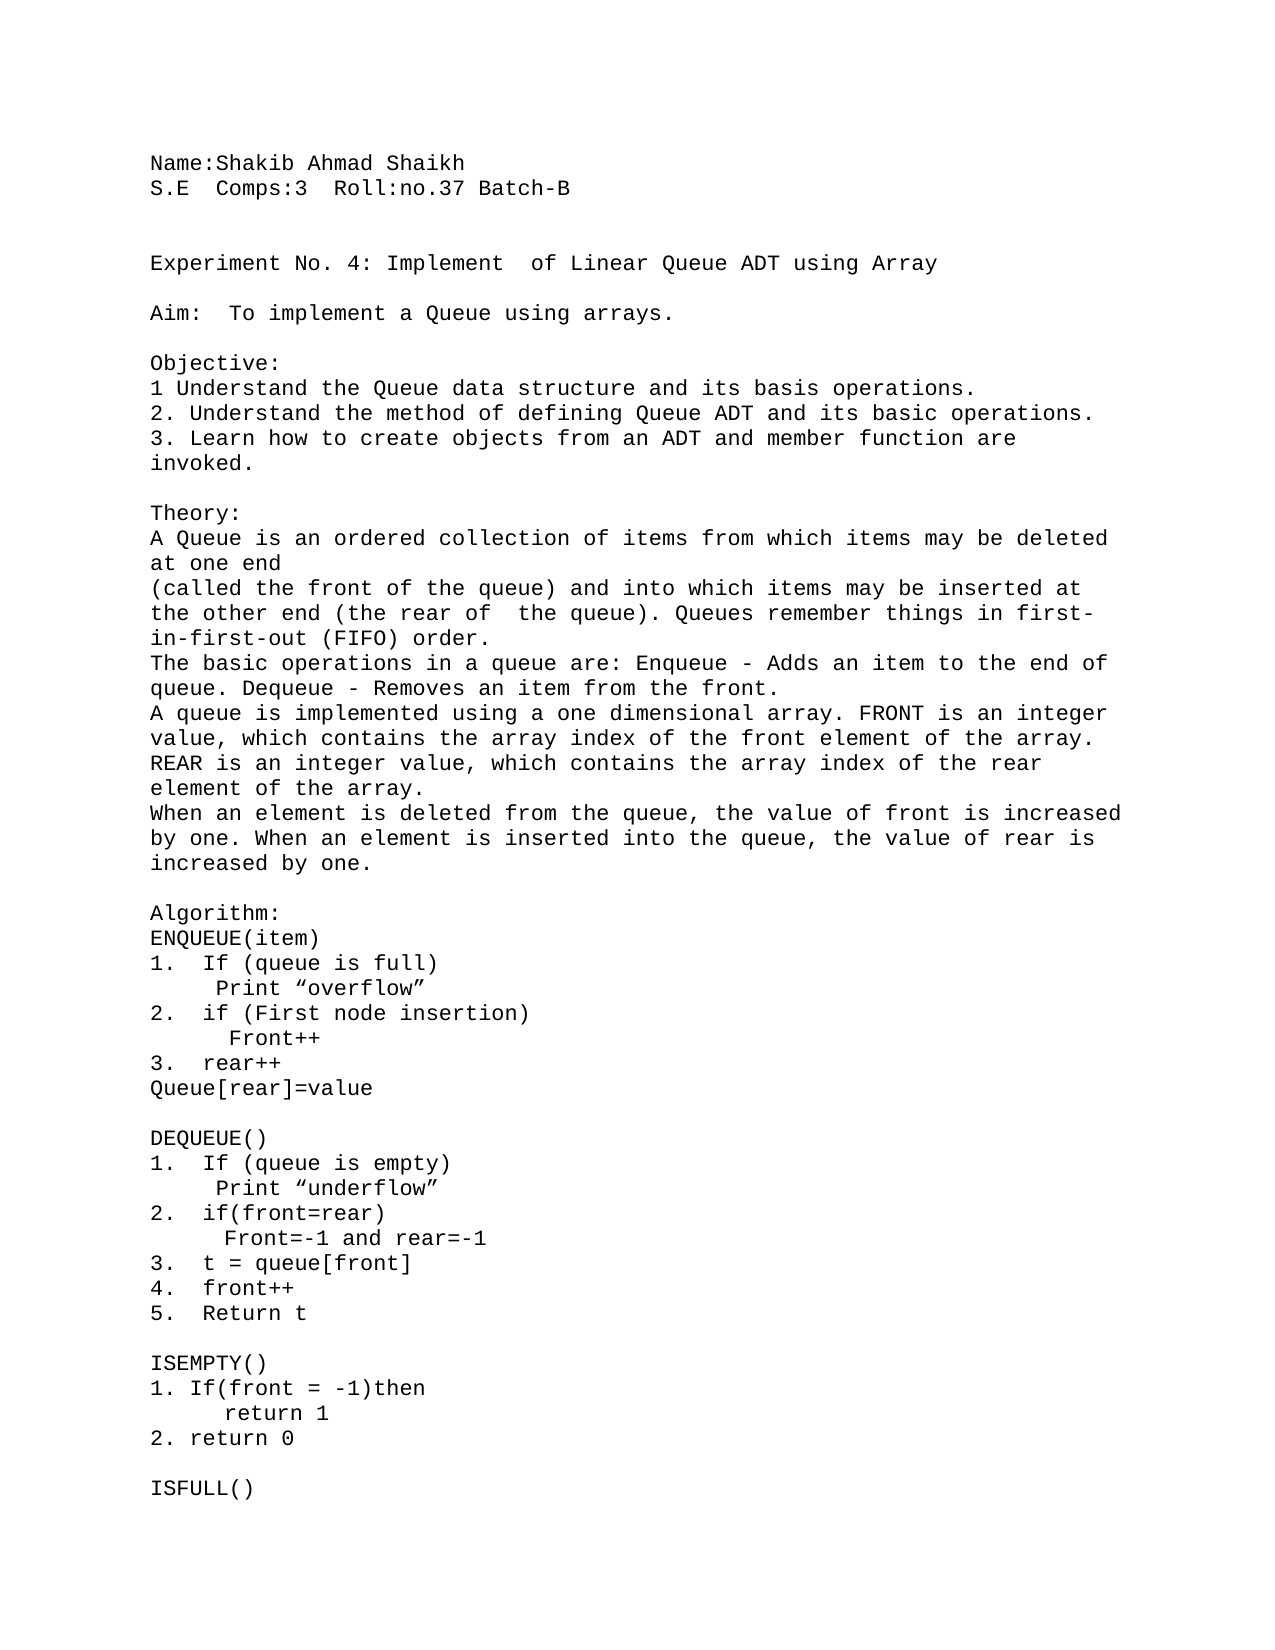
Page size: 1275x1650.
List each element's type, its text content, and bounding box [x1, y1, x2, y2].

text Print “underflow” [150, 1175, 1125, 1200]
text Front++ [150, 1025, 1125, 1050]
text Objective: [150, 350, 1125, 375]
text 2. return 0 [150, 1425, 1125, 1450]
text (called the front of the queue) and into which items may be inserted at the other end (the rear of the queue). Queues remember things in first-in-first-out (FIFO) order. [150, 575, 1125, 650]
text Theory: [150, 500, 1125, 525]
text Front=-1 and rear=-1 [150, 1225, 1125, 1250]
text 1. If(front = -1)then [150, 1375, 1125, 1400]
text Queue[rear]=value [150, 1075, 1125, 1100]
text 5. Return t [150, 1300, 1125, 1325]
text Experiment No. 4: Implement of Linear Queue ADT using Array [150, 250, 1125, 275]
text Aim: To implement a Queue using arrays. [150, 300, 1125, 325]
text 2. Understand the method of defining Queue ADT and its basic operations. [150, 400, 1125, 425]
text return 1 [150, 1400, 1125, 1425]
text ENQUEUE(item) [150, 925, 1125, 950]
text 1 Understand the Queue data structure and its basis operations. [150, 375, 1125, 400]
text Algorithm: [150, 900, 1125, 925]
text 2. if (First node insertion) [150, 1000, 1125, 1025]
text A Queue is an ordered collection of items from which items may be deleted at one end [150, 525, 1125, 575]
text Print “overflow” [150, 975, 1125, 1000]
text REAR is an integer value, which contains the array index of the rear element of the array. [150, 750, 1125, 800]
text When an element is deleted from the queue, the value of front is increased by one. When an element is inserted into the queue, the value of rear is increased by one. [150, 800, 1125, 875]
text The basic operations in a queue are: Enqueue - Adds an item to the end of queue. Dequeue - Removes an item from the front. [150, 650, 1125, 700]
text ISEMPTY() [150, 1350, 1125, 1375]
text S.E Comps:3 Roll:no.37 Batch-B [150, 175, 1125, 200]
text 1. If (queue is empty) [150, 1150, 1125, 1175]
text ISFULL() [150, 1475, 1125, 1500]
text 3. t = queue[front] [150, 1250, 1125, 1275]
text DEQUEUE() [150, 1125, 1125, 1150]
text 1. If (queue is full) [150, 950, 1125, 975]
text 4. front++ [150, 1275, 1125, 1300]
text 3. rear++ [150, 1050, 1125, 1075]
text A queue is implemented using a one dimensional array. FRONT is an integer value, which contains the array index of the front element of the array. [150, 700, 1125, 750]
text Name:Shakib Ahmad Shaikh [150, 150, 1125, 175]
text 3. Learn how to create objects from an ADT and member function are invoked. [150, 425, 1125, 475]
text 2. if(front=rear) [150, 1200, 1125, 1225]
